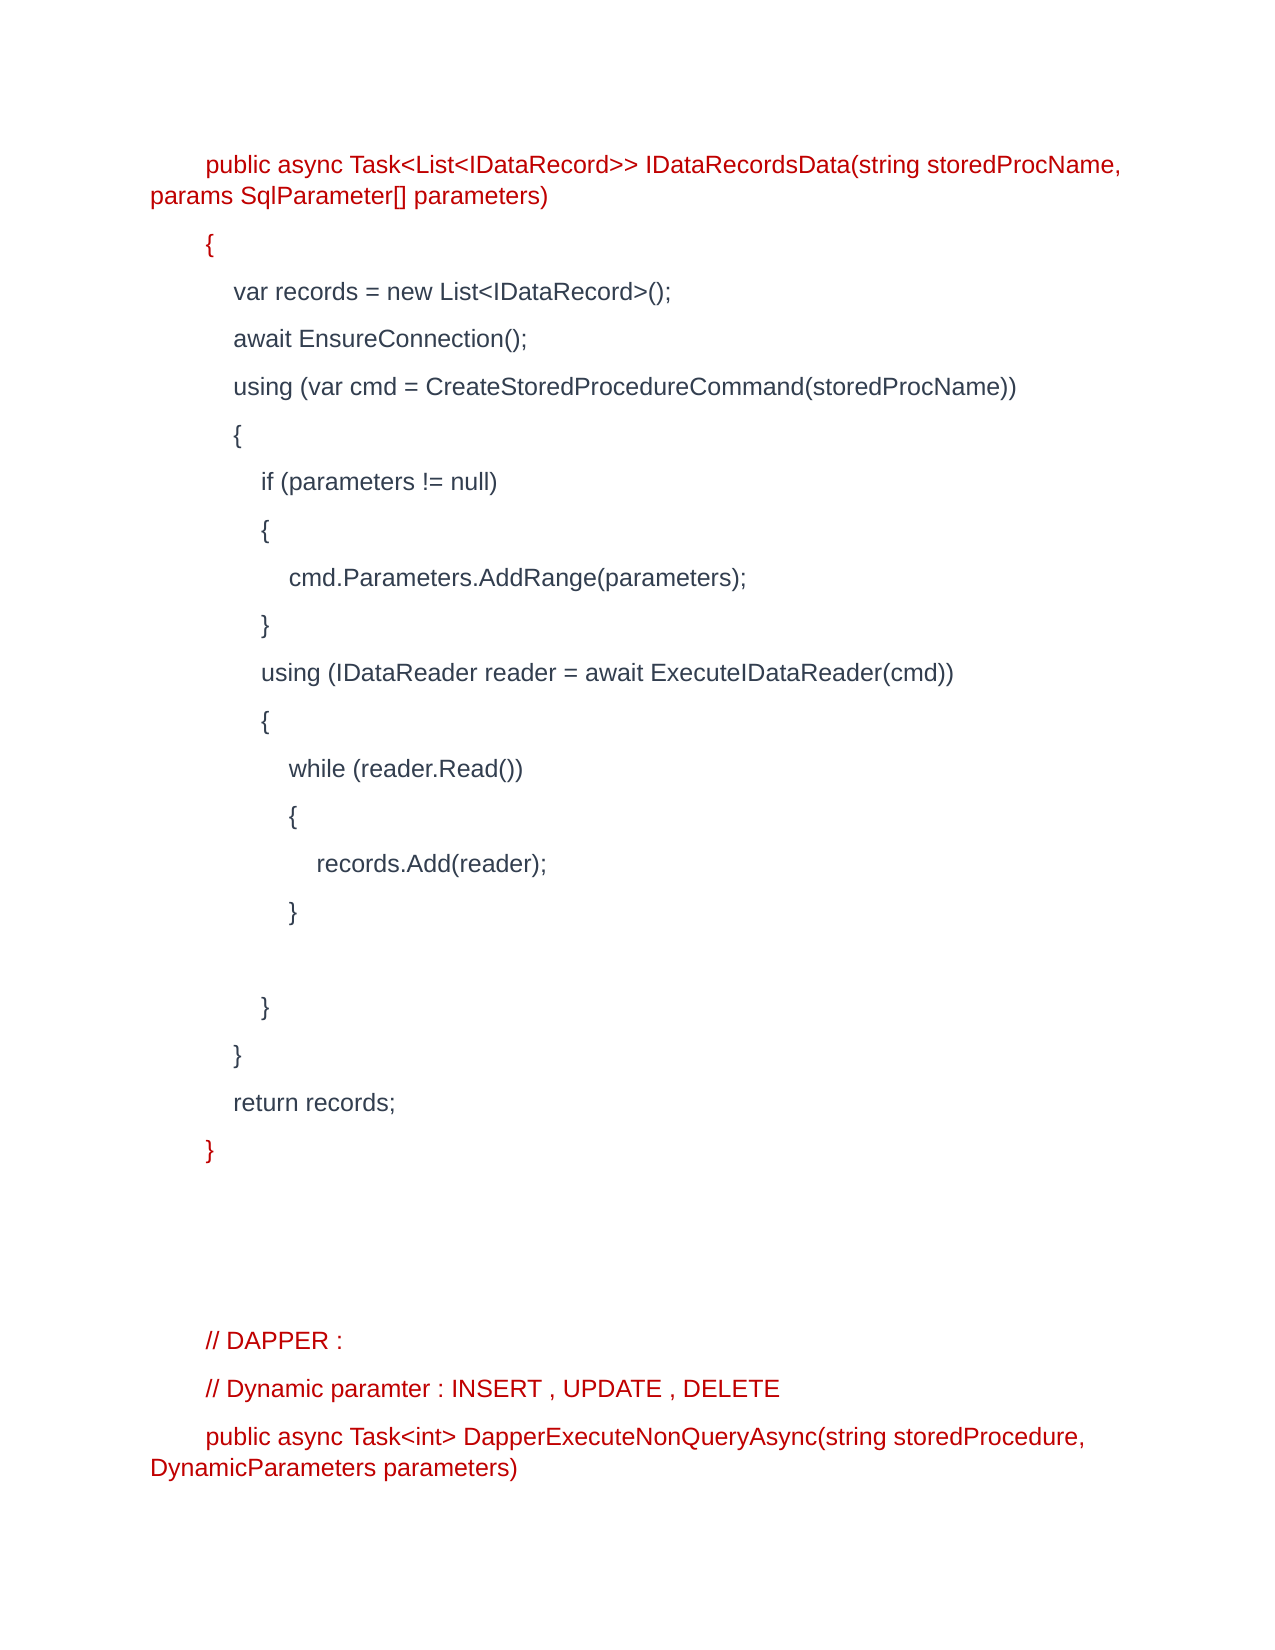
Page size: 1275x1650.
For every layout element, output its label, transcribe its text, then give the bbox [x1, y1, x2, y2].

text records.Add(reader); [150, 849, 1125, 878]
text } [150, 897, 1125, 925]
text using (IDataReader reader = await ExecuteIDataReader(cmd)) [150, 658, 1125, 687]
text while (reader.Read()) [150, 753, 1125, 782]
text { [150, 515, 1125, 544]
text { [150, 801, 1125, 830]
text public async Task<List<IDataRecord>> IDataRecordsData(string storedProcName, params SqlParameter[] parameters) [150, 150, 1125, 210]
text var records = new List<IDataRecord>(); [150, 276, 1125, 305]
text return records; [150, 1087, 1125, 1116]
text // DAPPER : [150, 1326, 1125, 1355]
text public async Task<int> DapperExecuteNonQueryAsync(string storedProcedure, DynamicParameters parameters) [150, 1421, 1125, 1481]
text } [150, 992, 1125, 1021]
text } [150, 610, 1125, 639]
text if (parameters != null) [150, 467, 1125, 496]
text using (var cmd = CreateStoredProcedureCommand(storedProcName)) [150, 372, 1125, 401]
text await EnsureConnection(); [150, 324, 1125, 353]
text cmd.Parameters.AddRange(parameters); [150, 563, 1125, 591]
text { [150, 419, 1125, 448]
text } [150, 1040, 1125, 1068]
text { [150, 229, 1125, 257]
text // Dynamic paramter : INSERT , UPDATE , DELETE [150, 1374, 1125, 1402]
text } [150, 1135, 1125, 1164]
text { [150, 706, 1125, 734]
